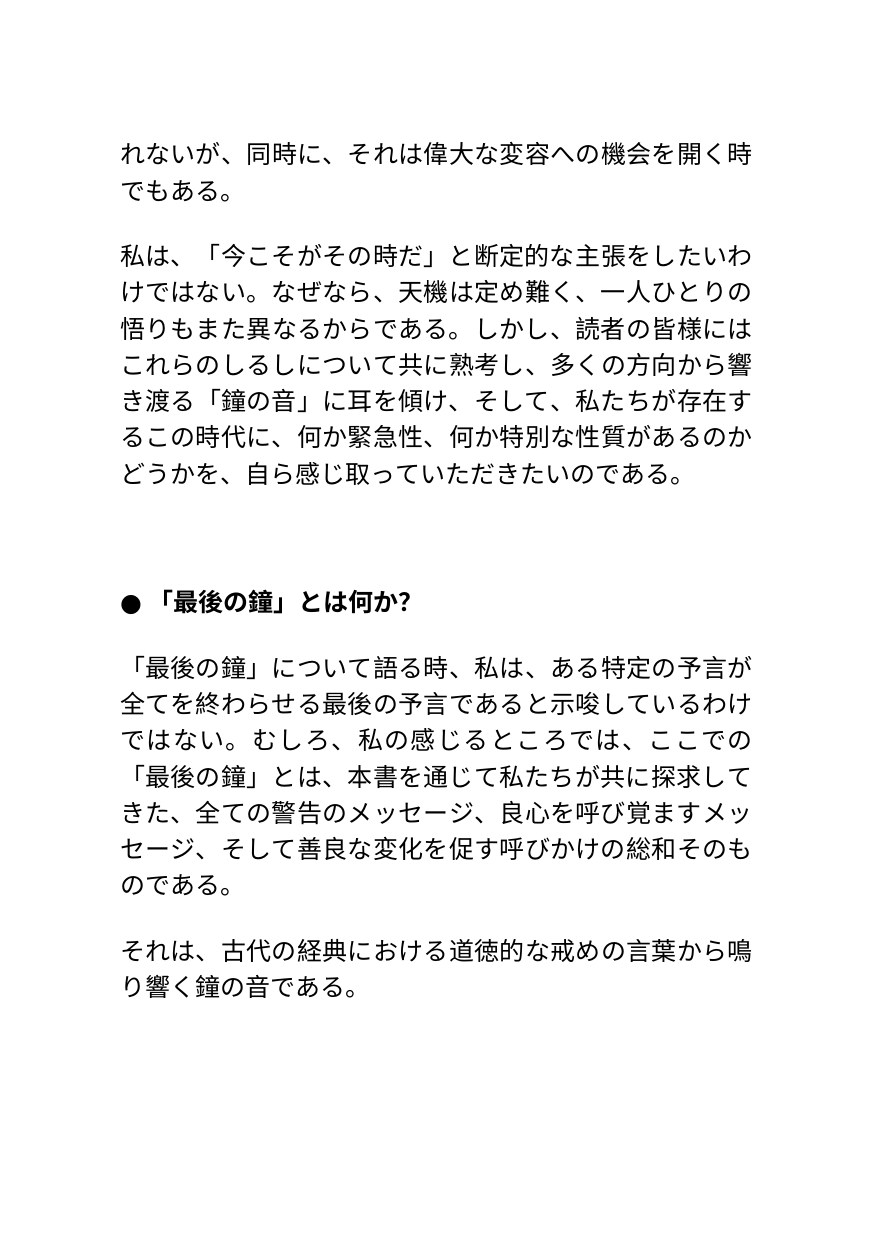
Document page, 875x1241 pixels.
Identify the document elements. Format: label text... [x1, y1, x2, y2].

text それは、古代の経典における道徳的な戒めの言葉から鳴り響く鐘の音である。 [120, 931, 754, 1004]
text 「最後の鐘」について語る時、私は、ある特定の予言が全てを終わらせる最後の予言であると示唆しているわけではない。むしろ、私の感じるところでは、ここでの「最後の鐘」とは、本書を通じて私たちが共に探求してきた、全ての警告のメッセージ、良心を呼び覚ますメッセージ、そして善良な変化を促す呼びかけの総和そのものである。 [120, 648, 754, 902]
text ● 「最後の鐘」とは何か？ [120, 583, 754, 619]
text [120, 135, 754, 207]
text 私は、「今こそがその時だ」と断定的な主張をしたいわけではない。なぜなら、天機は定め難く、一人ひとりの悟りもまた異なるからである。しかし、読者の皆様には、これらのしるしについて共に熟考し、多くの方向から響き渡る「鐘の音」に耳を傾け、そして、私たちが存在するこの時代に、何か緊急性、何か特別な性質があるのかどうかを、自ら感じ取っていただきたいのである。 [120, 237, 754, 490]
